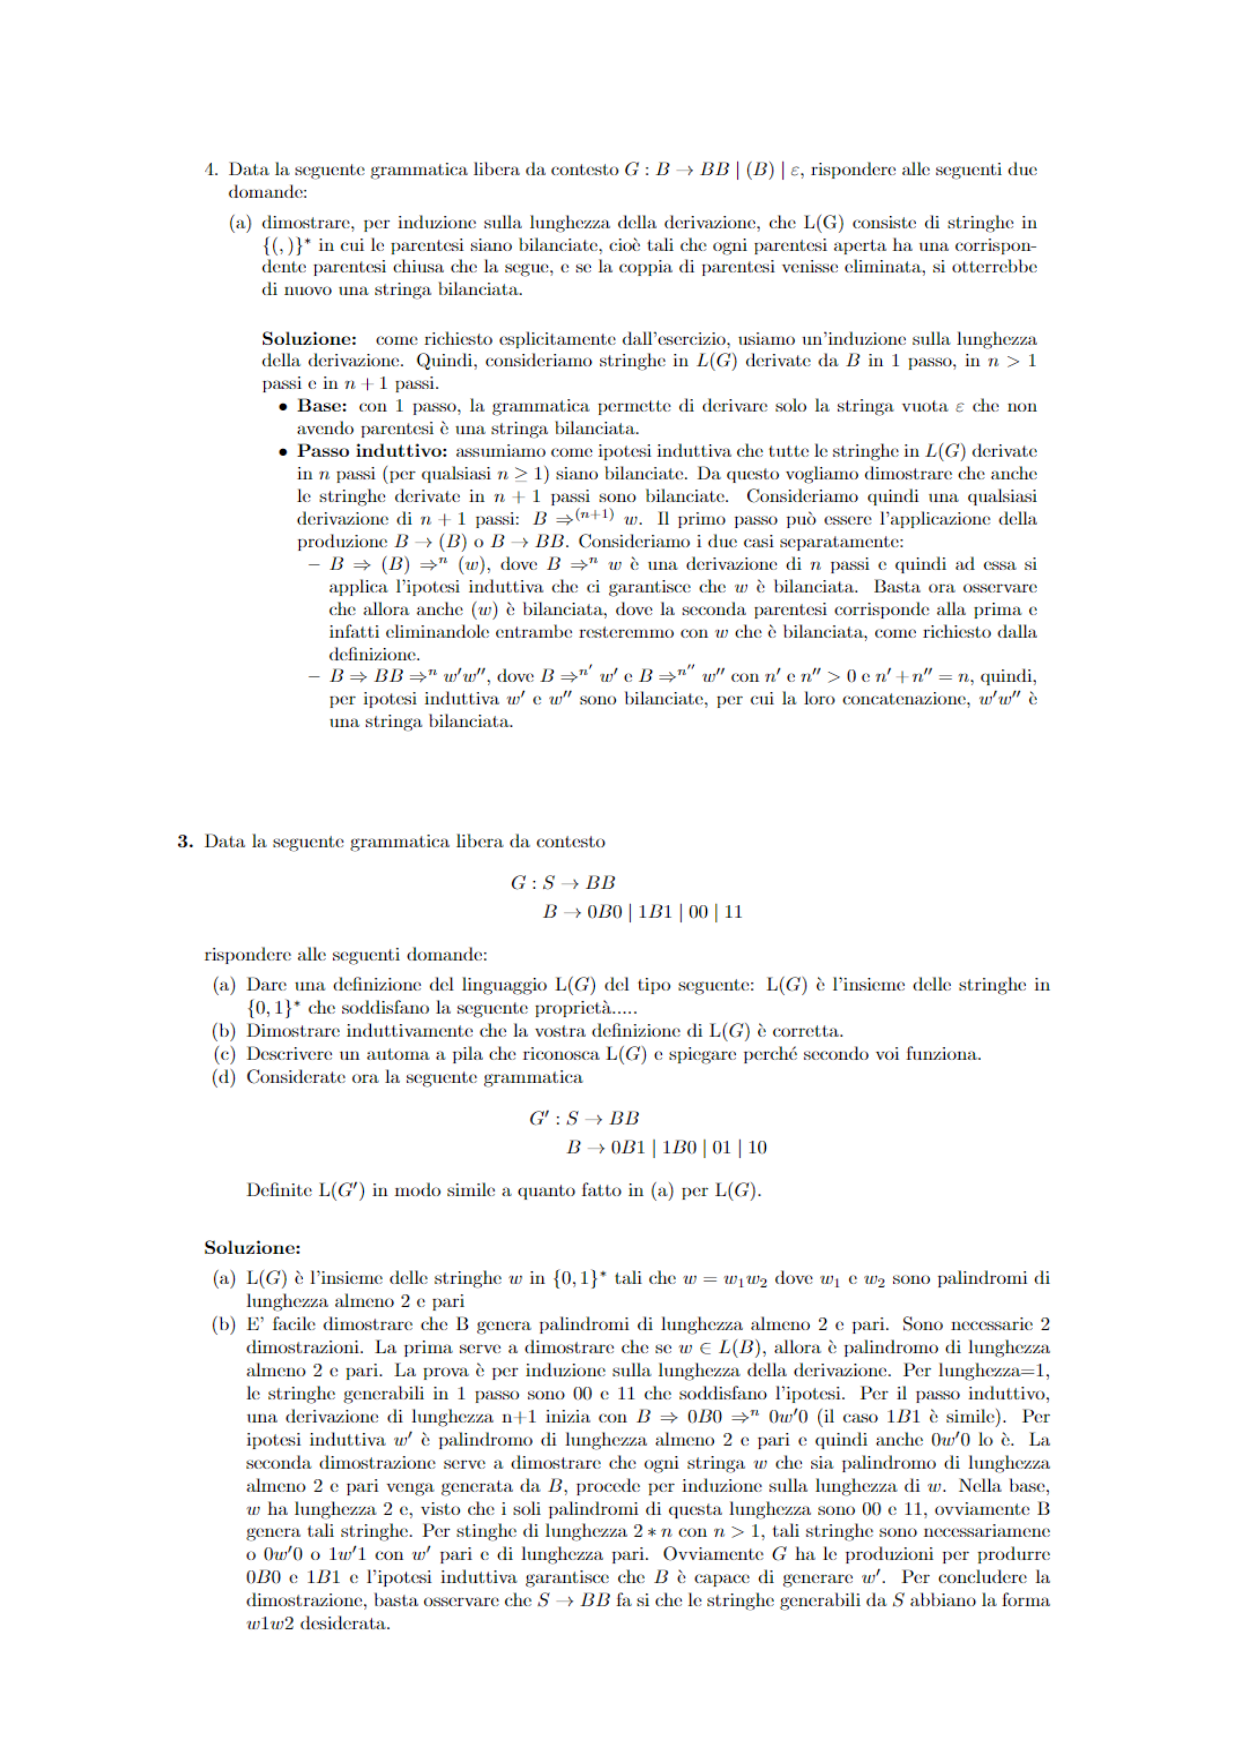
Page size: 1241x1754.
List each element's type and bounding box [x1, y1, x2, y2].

picture [187, 147, 1053, 743]
picture [169, 822, 1071, 1634]
